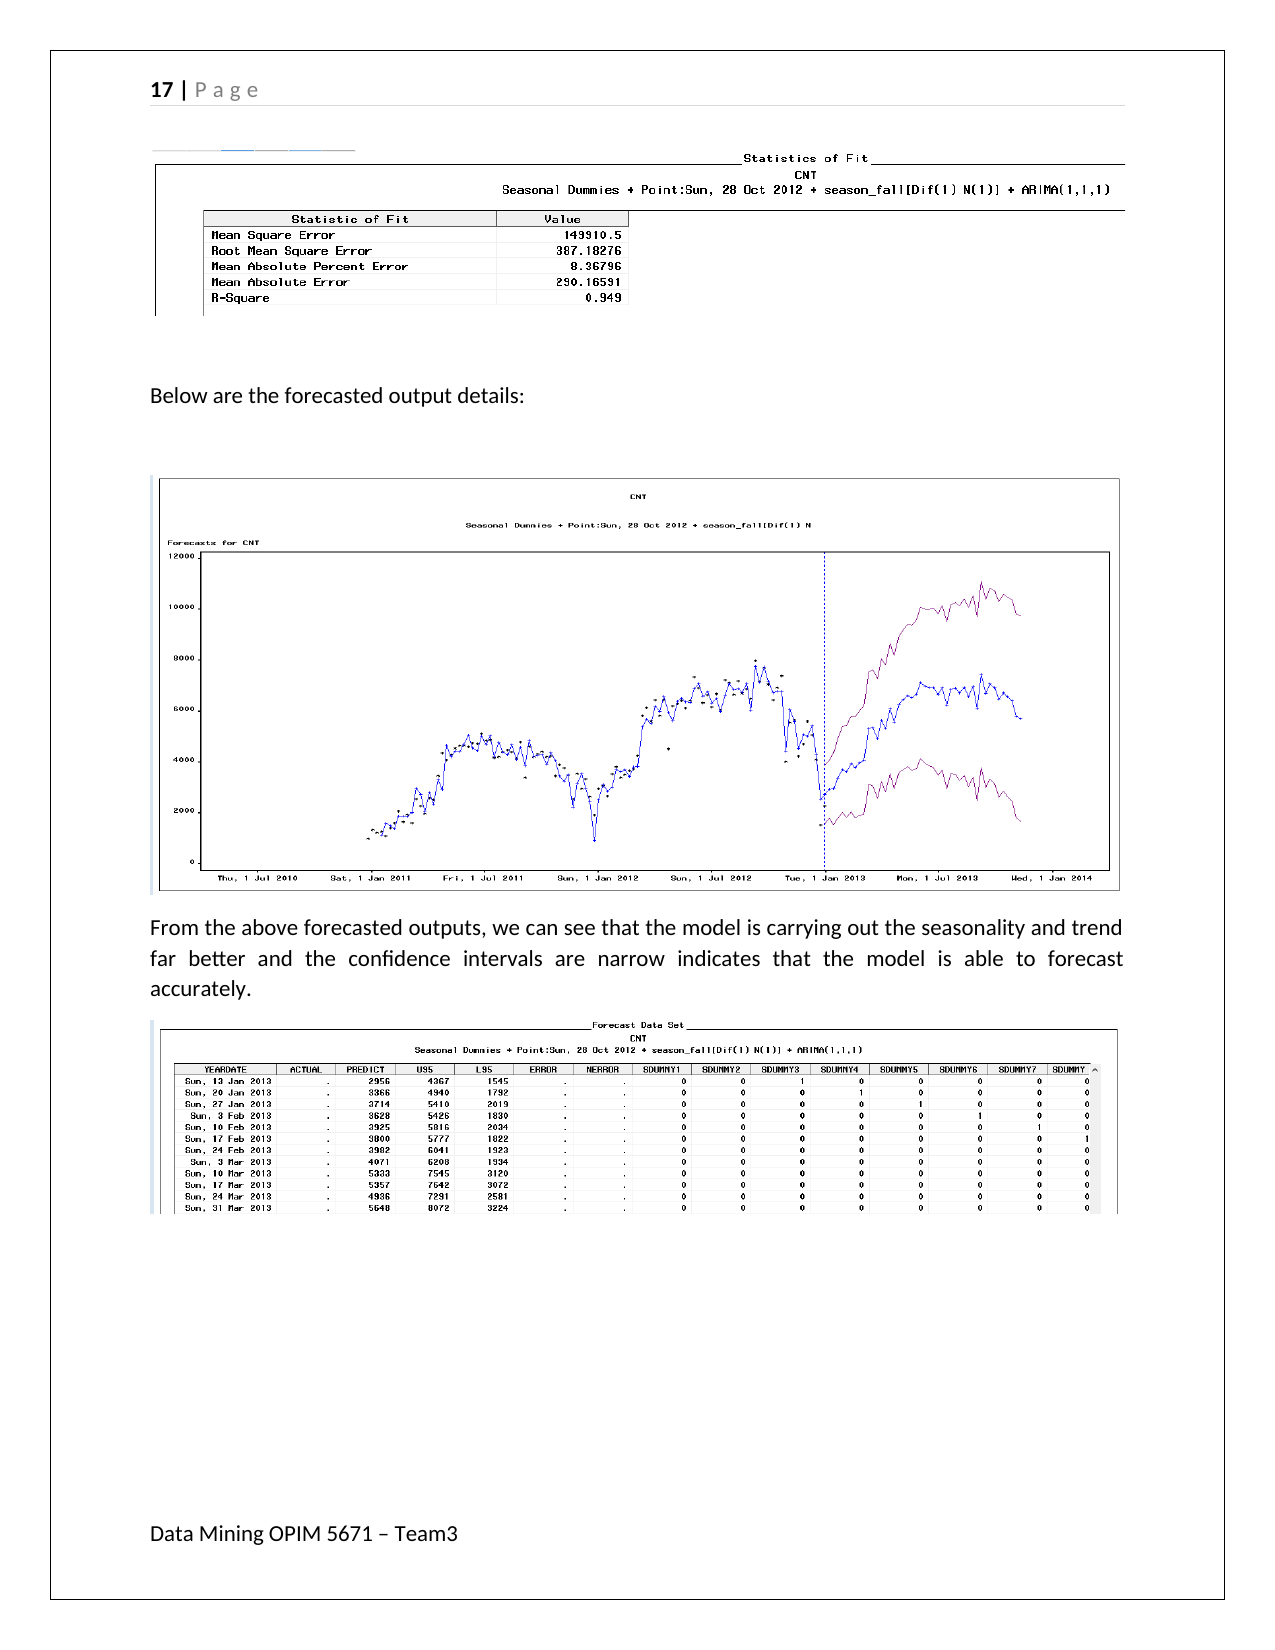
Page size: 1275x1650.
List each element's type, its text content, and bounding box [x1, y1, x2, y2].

picture [150, 150, 1125, 316]
picture [150, 1020, 1125, 1214]
text Below are the forecasted output details: [150, 381, 1125, 409]
picture [150, 475, 1125, 895]
text From the above forecasted outputs, we can see that the model is carrying out the seasonality and trend far better and the confidence intervals are narrow indicates that the model is able to forecast accurately. [150, 913, 1125, 1002]
